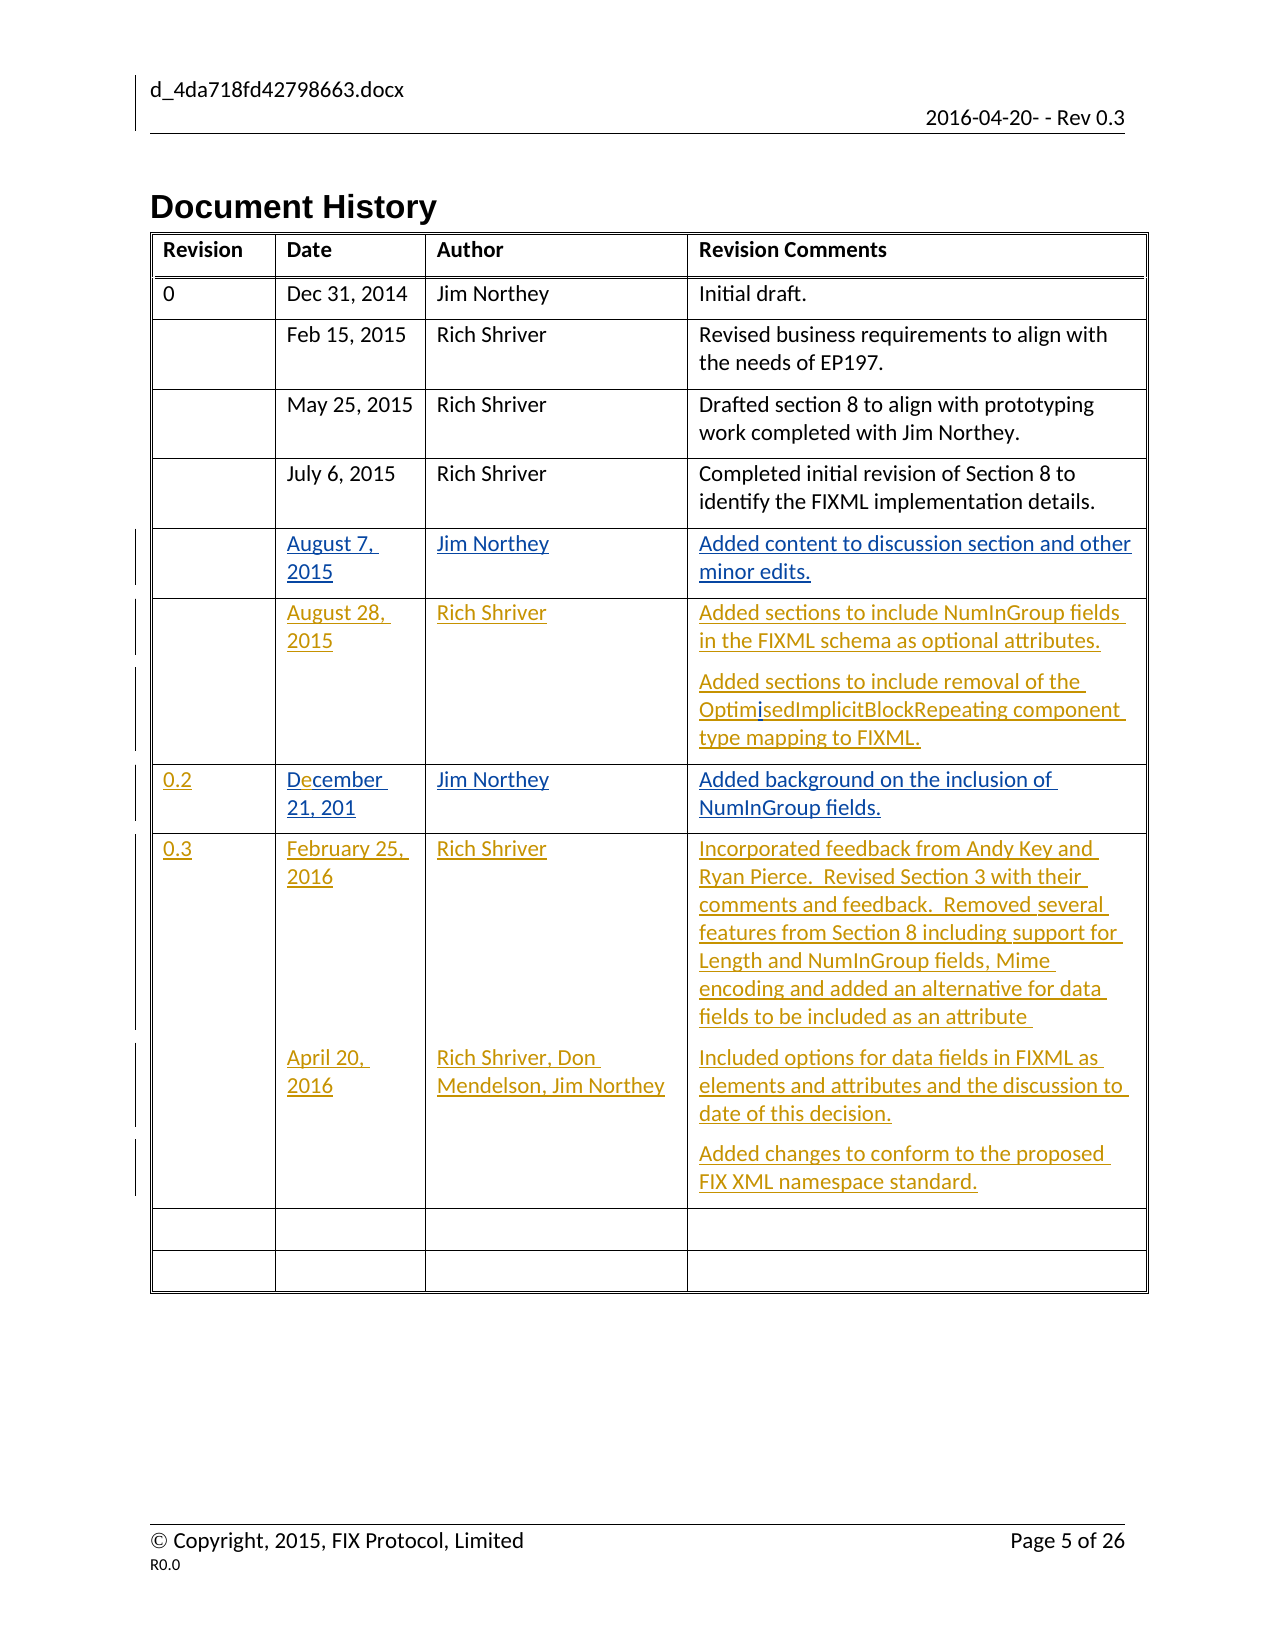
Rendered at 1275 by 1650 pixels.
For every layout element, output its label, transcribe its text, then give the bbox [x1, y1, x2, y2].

table_cell [153, 1209, 275, 1249]
table_header Revision Comments [688, 235, 1146, 276]
table_cell Initial draft. [688, 276, 1146, 319]
table_cell Completed initial revision of Section 8 to identify the FIXML implementation details. [688, 459, 1146, 528]
table_cell [276, 599, 425, 764]
table_cell [153, 390, 275, 458]
table_header Date [276, 235, 425, 276]
table_cell Jim Northey [426, 279, 687, 319]
table_cell [426, 1209, 687, 1249]
table_cell 0 [153, 276, 275, 319]
table_cell July 6, 2015 [276, 459, 425, 528]
table_cell Rich Shriver [426, 320, 687, 389]
table_cell Revised business requirements to align with the needs of EP197. [688, 320, 1146, 389]
table_cell [426, 529, 687, 597]
table_cell Drafted section 8 to align with prototyping work completed with Jim Northey. [688, 390, 1146, 458]
table_cell [153, 459, 275, 528]
table_cell [426, 1251, 687, 1291]
table_cell Rich Shriver [426, 459, 687, 528]
table_cell [153, 320, 275, 389]
table_cell [688, 1251, 1146, 1291]
table_cell [426, 834, 687, 1208]
table_cell May 25, 2015 [276, 390, 425, 458]
table_cell Rich Shriver [426, 390, 687, 458]
table_cell [426, 599, 687, 764]
table_cell [276, 529, 425, 597]
table_header Author [426, 235, 687, 276]
table_cell Feb 15, 2015 [276, 320, 425, 389]
table_cell [153, 1251, 275, 1291]
table_cell [276, 1251, 425, 1291]
table_cell [153, 599, 275, 764]
table_cell [688, 765, 1146, 833]
table_cell [276, 765, 425, 833]
table_cell [153, 834, 275, 1208]
table_cell [153, 765, 275, 833]
table_cell Dec 31, 2014 [276, 279, 425, 319]
table_cell [276, 1209, 425, 1249]
table_header Revision [153, 235, 275, 276]
table_cell [688, 834, 1146, 1208]
table_cell [688, 1209, 1146, 1249]
table_cell [276, 834, 425, 1208]
table_cell [688, 599, 1146, 764]
subtitle Document History [150, 187, 1125, 226]
table_cell [153, 529, 275, 597]
table_cell [426, 765, 687, 833]
table_cell [688, 529, 1146, 597]
